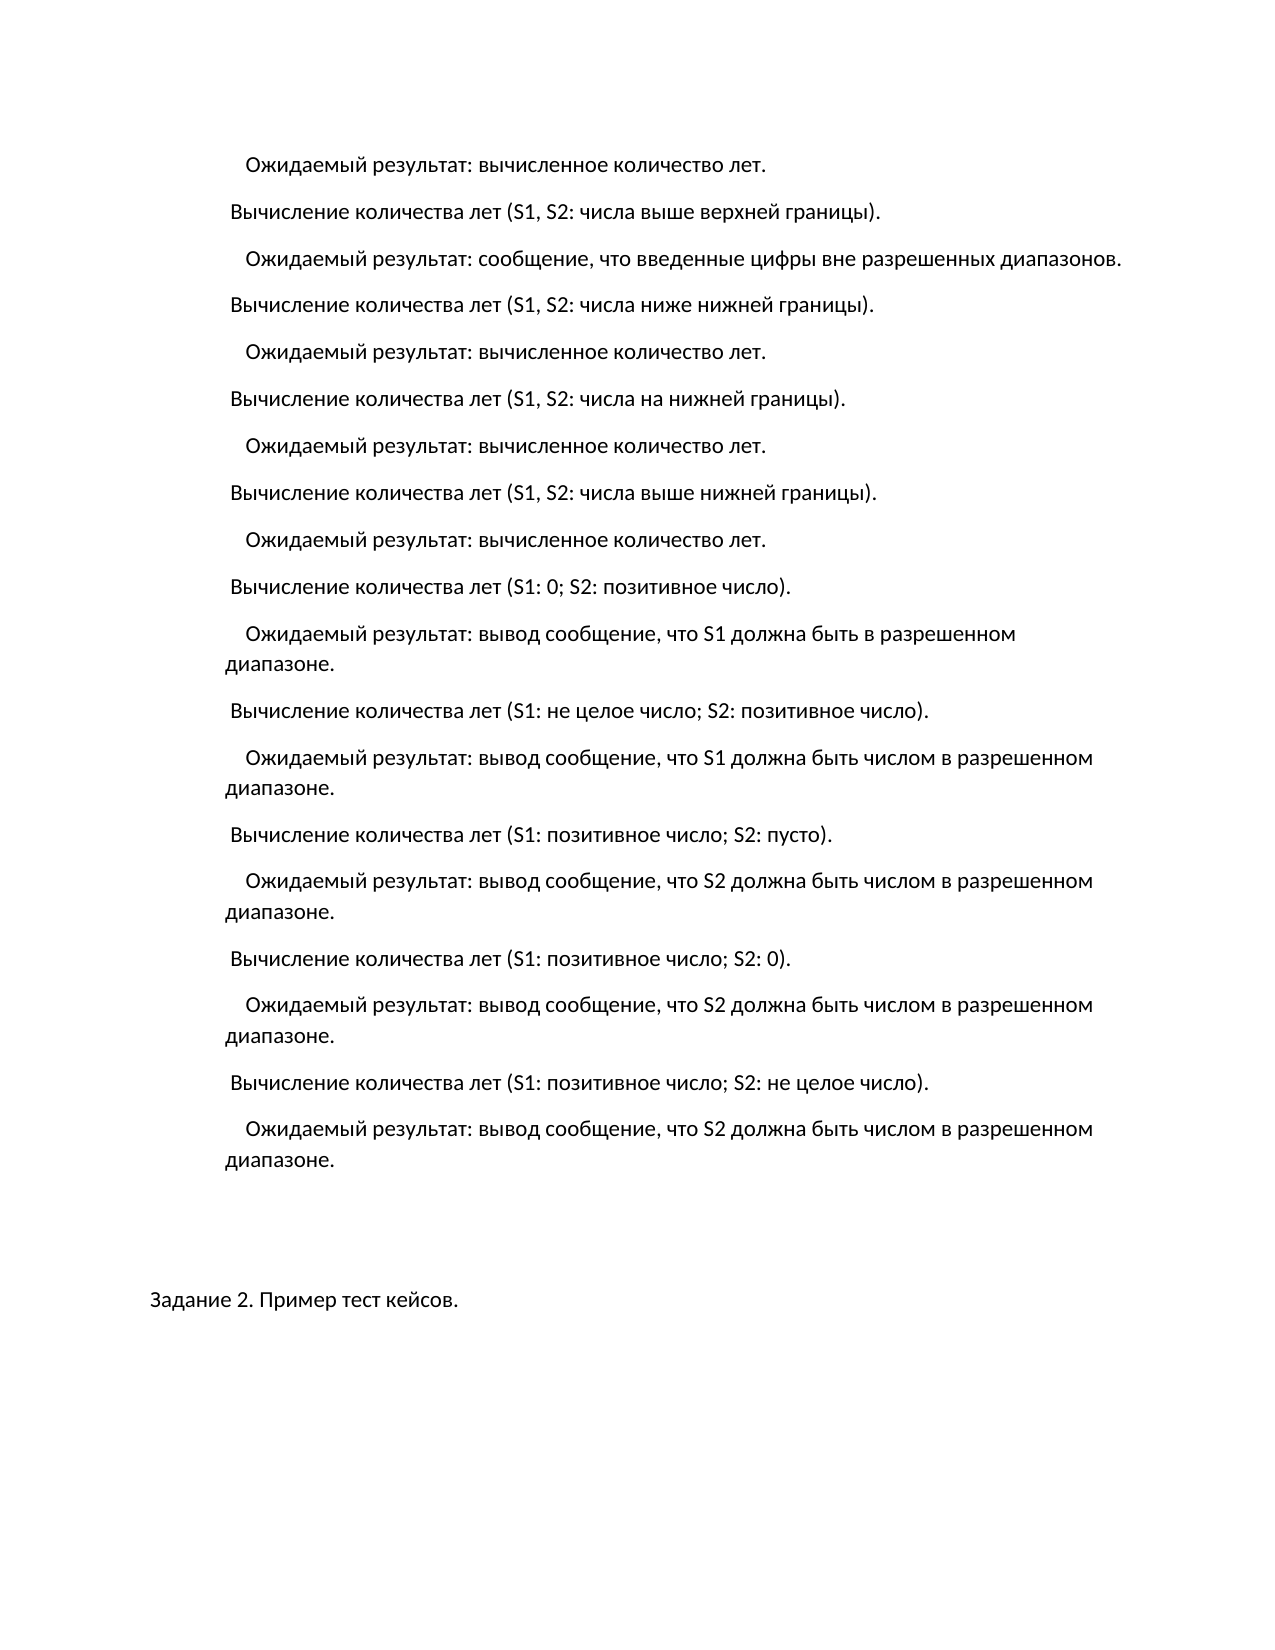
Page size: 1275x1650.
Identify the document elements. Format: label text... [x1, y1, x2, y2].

text Ожидаемый результат: вывод сообщение, что S2 должна быть числом в разрешенном диапазоне. [225, 991, 1125, 1049]
text Ожидаемый результат: вычисленное количество лет. [225, 525, 1125, 553]
text Ожидаемый результат: вывод сообщение, что S2 должна быть числом в разрешенном диапазоне. [225, 867, 1125, 925]
text Вычисление количества лет (S1: не целое число; S2: позитивное число). [225, 696, 1125, 724]
text Ожидаемый результат: вычисленное количество лет. [225, 337, 1125, 366]
text Ожидаемый результат: вывод сообщение, что S1 должна быть в разрешенном диапазоне. [225, 619, 1125, 677]
text Вычисление количества лет (S1: позитивное число; S2: 0). [225, 944, 1125, 972]
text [225, 150, 1125, 178]
text Задание 2. Пример тест кейсов. [150, 1285, 1125, 1313]
text Ожидаемый результат: вычисленное количество лет. [225, 431, 1125, 459]
text Вычисление количества лет (S1, S2: числа на нижней границы). [225, 384, 1125, 412]
text Ожидаемый результат: сообщение, что введенные цифры вне разрешенных диапазонов. [225, 244, 1125, 272]
text Вычисление количества лет (S1: позитивное число; S2: не целое число). [225, 1068, 1125, 1096]
text Вычисление количества лет (S1, S2: числа выше верхней границы). [225, 197, 1125, 225]
text Вычисление количества лет (S1, S2: числа ниже нижней границы). [225, 291, 1125, 319]
text Вычисление количества лет (S1, S2: числа выше нижней границы). [225, 478, 1125, 506]
text Ожидаемый результат: вывод сообщение, что S1 должна быть числом в разрешенном диапазоне. [225, 743, 1125, 801]
text Вычисление количества лет (S1: позитивное число; S2: пусто). [225, 820, 1125, 848]
text Ожидаемый результат: вывод сообщение, что S2 должна быть числом в разрешенном диапазоне. [225, 1114, 1125, 1173]
text Вычисление количества лет (S1: 0; S2: позитивное число). [225, 572, 1125, 600]
